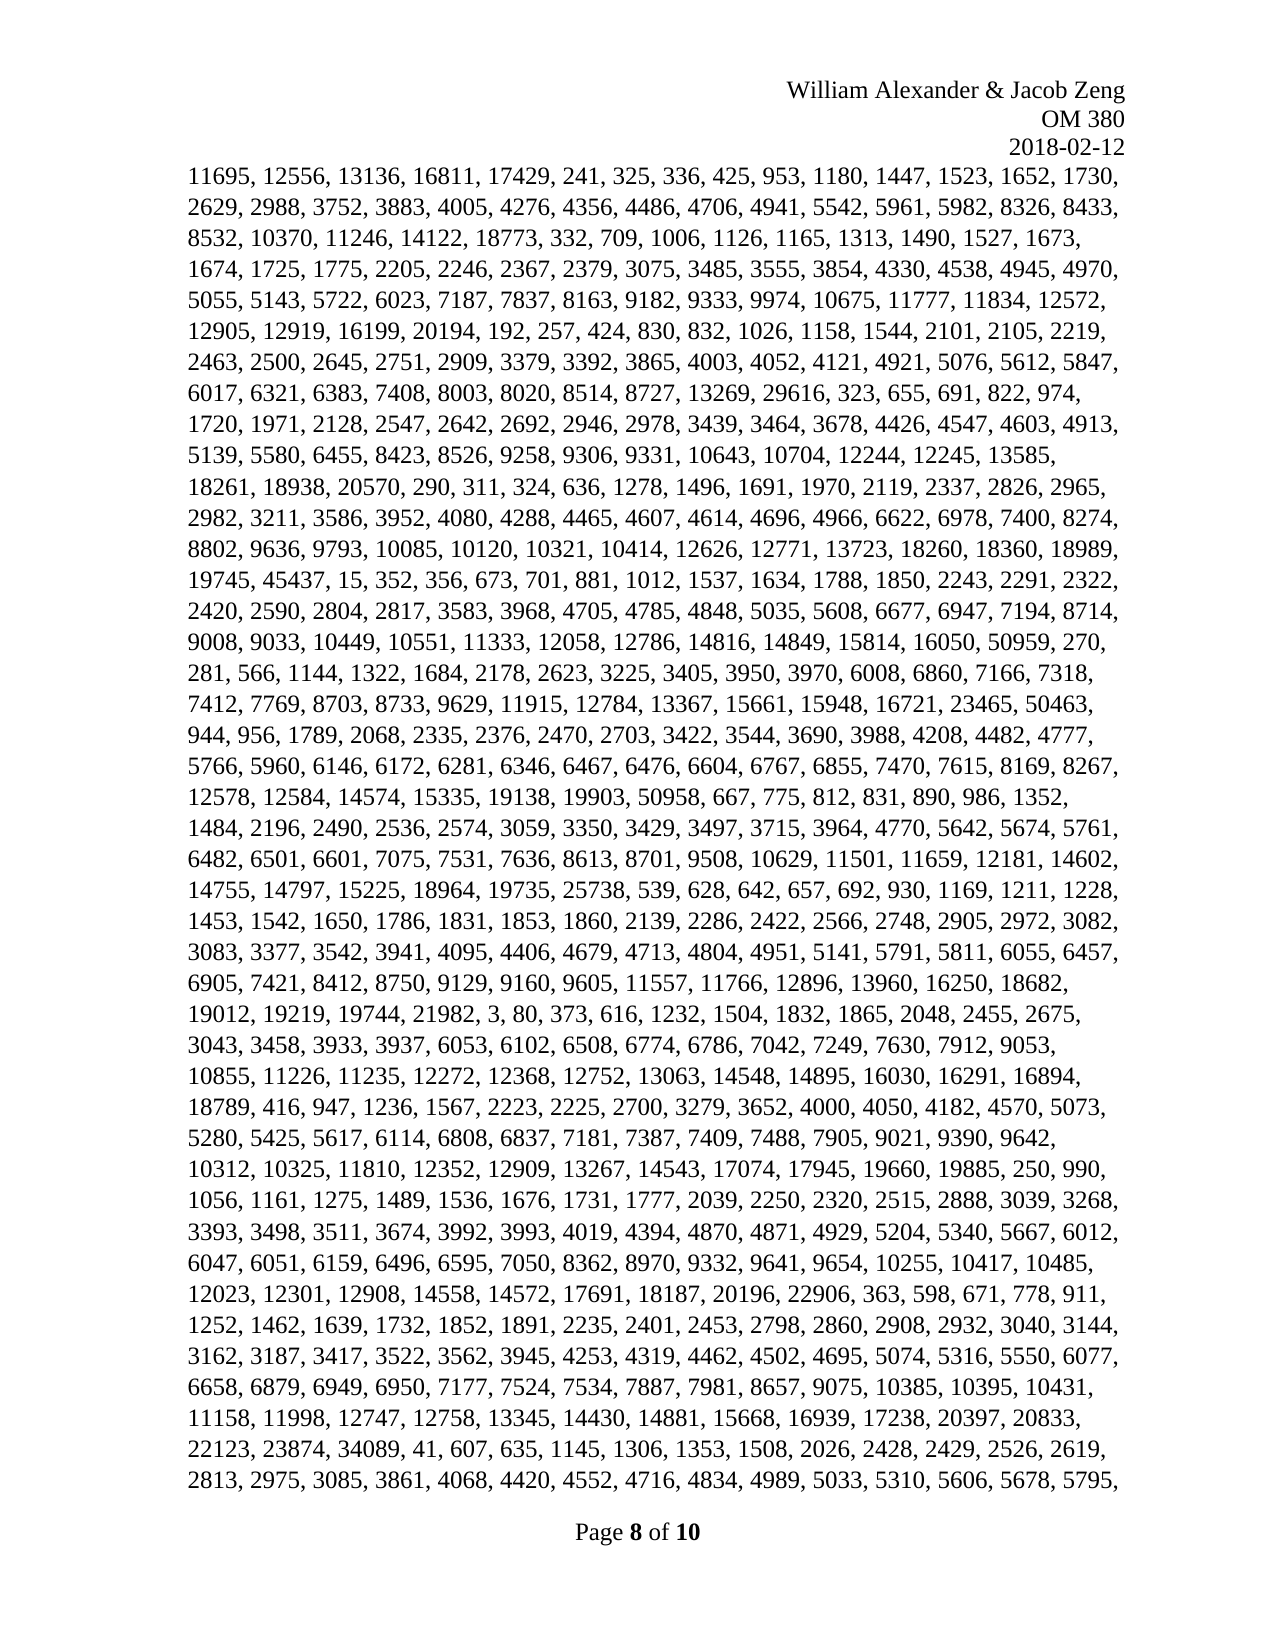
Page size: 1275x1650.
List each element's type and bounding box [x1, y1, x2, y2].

text [187, 161, 1125, 1494]
